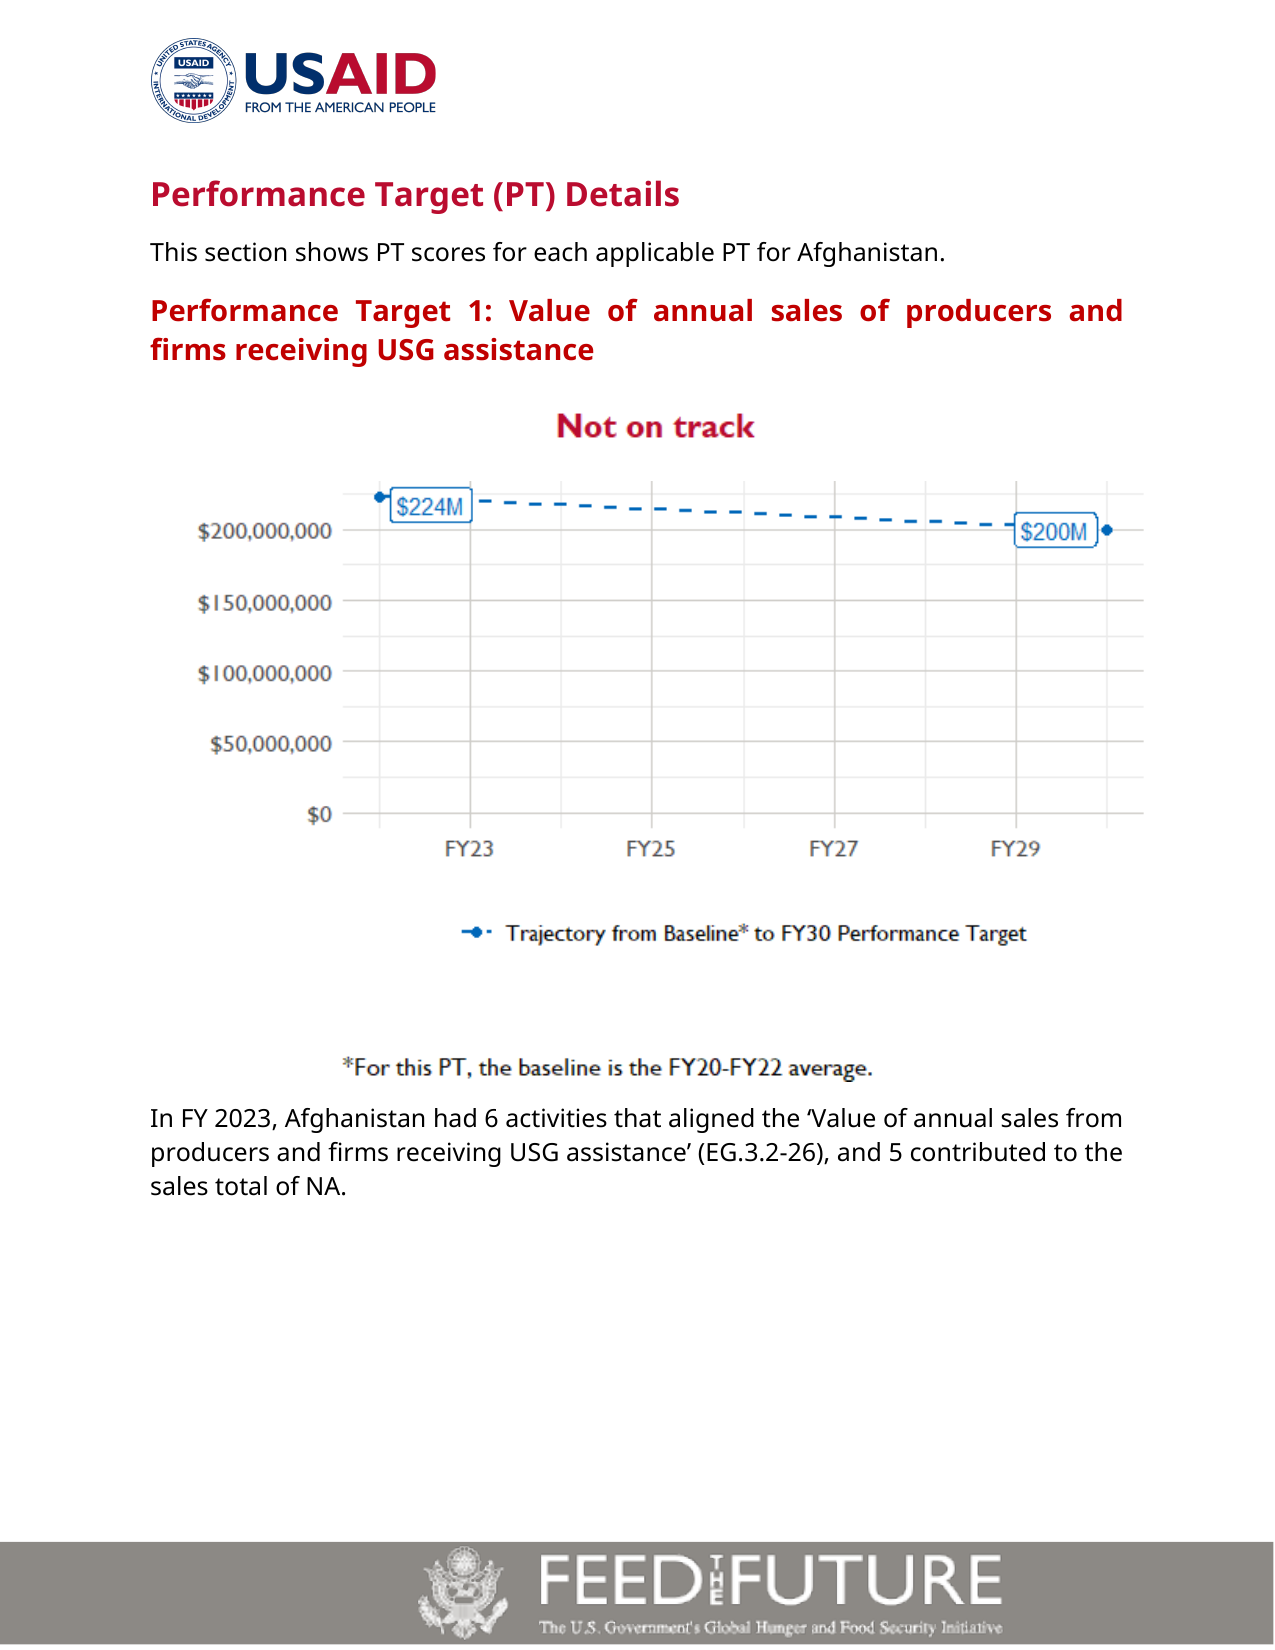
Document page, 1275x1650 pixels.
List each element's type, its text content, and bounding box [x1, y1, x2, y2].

picture [168, 388, 1144, 463]
picture [168, 481, 1144, 1082]
text In FY 2023, Afghanistan had 6 activities that aligned the ‘Value of annual sales from producers and firms receiving USG assistance’ (EG.3.2-26), and 5 contributed to the sales total of NA. [150, 1101, 1125, 1203]
subtitle Performance Target (PT) Details [150, 171, 1125, 216]
picture [414, 1540, 1010, 1645]
picture [151, 38, 436, 123]
subtitle Performance Target 1: Value of annual sales of producers and firms receiving USG assistance [150, 290, 1125, 369]
text This section shows PT scores for each applicable PT for Afghanistan. [150, 235, 1125, 269]
